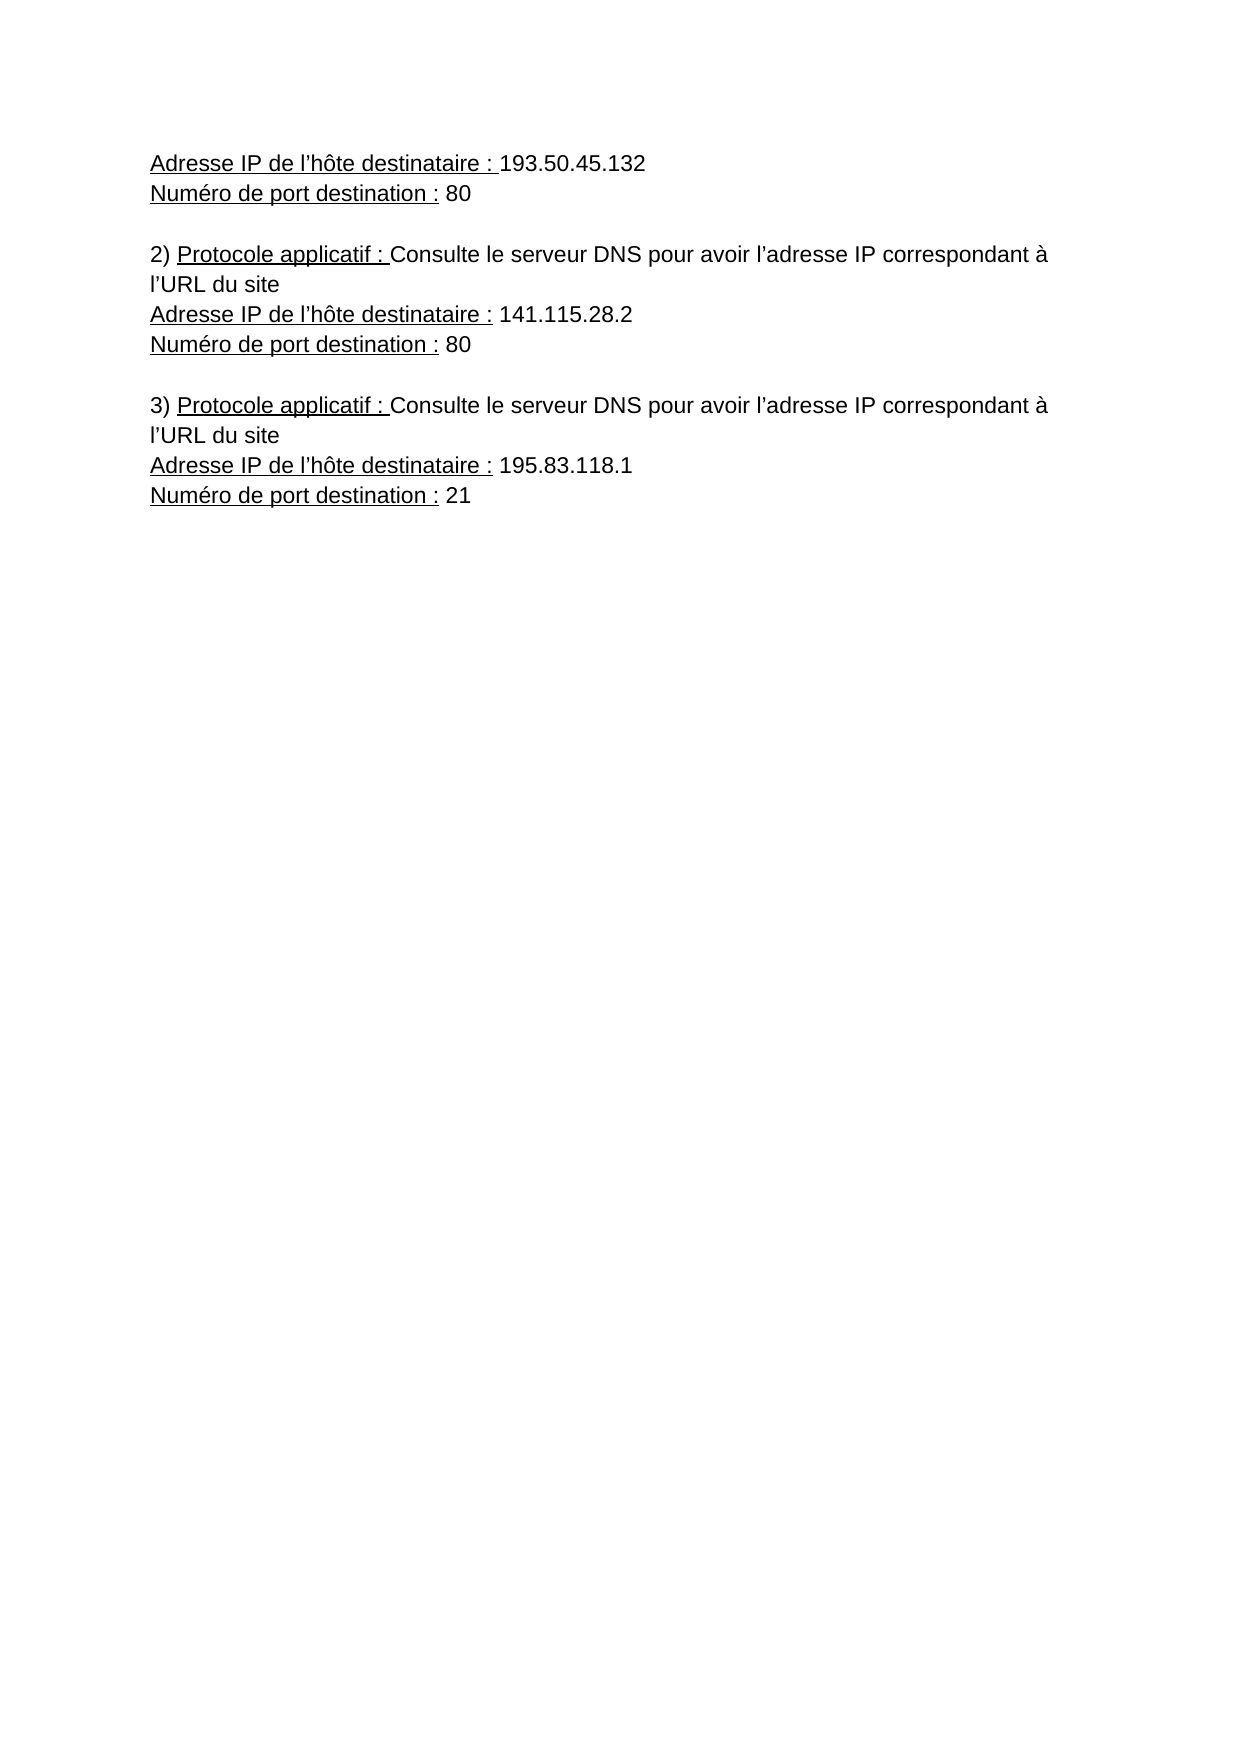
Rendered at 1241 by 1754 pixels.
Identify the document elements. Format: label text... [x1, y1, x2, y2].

text Adresse IP de l’hôte destinataire : 193.50.45.132 [150, 150, 1090, 176]
text Adresse IP de l’hôte destinataire : 195.83.118.1 [150, 452, 1090, 478]
text Numéro de port destination : 80 [150, 331, 1090, 358]
text Numéro de port destination : 21 [150, 482, 1090, 509]
text 2) Protocole applicatif : Consulte le serveur DNS pour avoir l’adresse IP correspondant à l’URL du site [150, 241, 1090, 297]
text 3) Protocole applicatif : Consulte le serveur DNS pour avoir l’adresse IP correspondant à l’URL du site [150, 392, 1090, 448]
text Adresse IP de l’hôte destinataire : 141.115.28.2 [150, 301, 1090, 327]
text Numéro de port destination : 80 [150, 180, 1090, 207]
